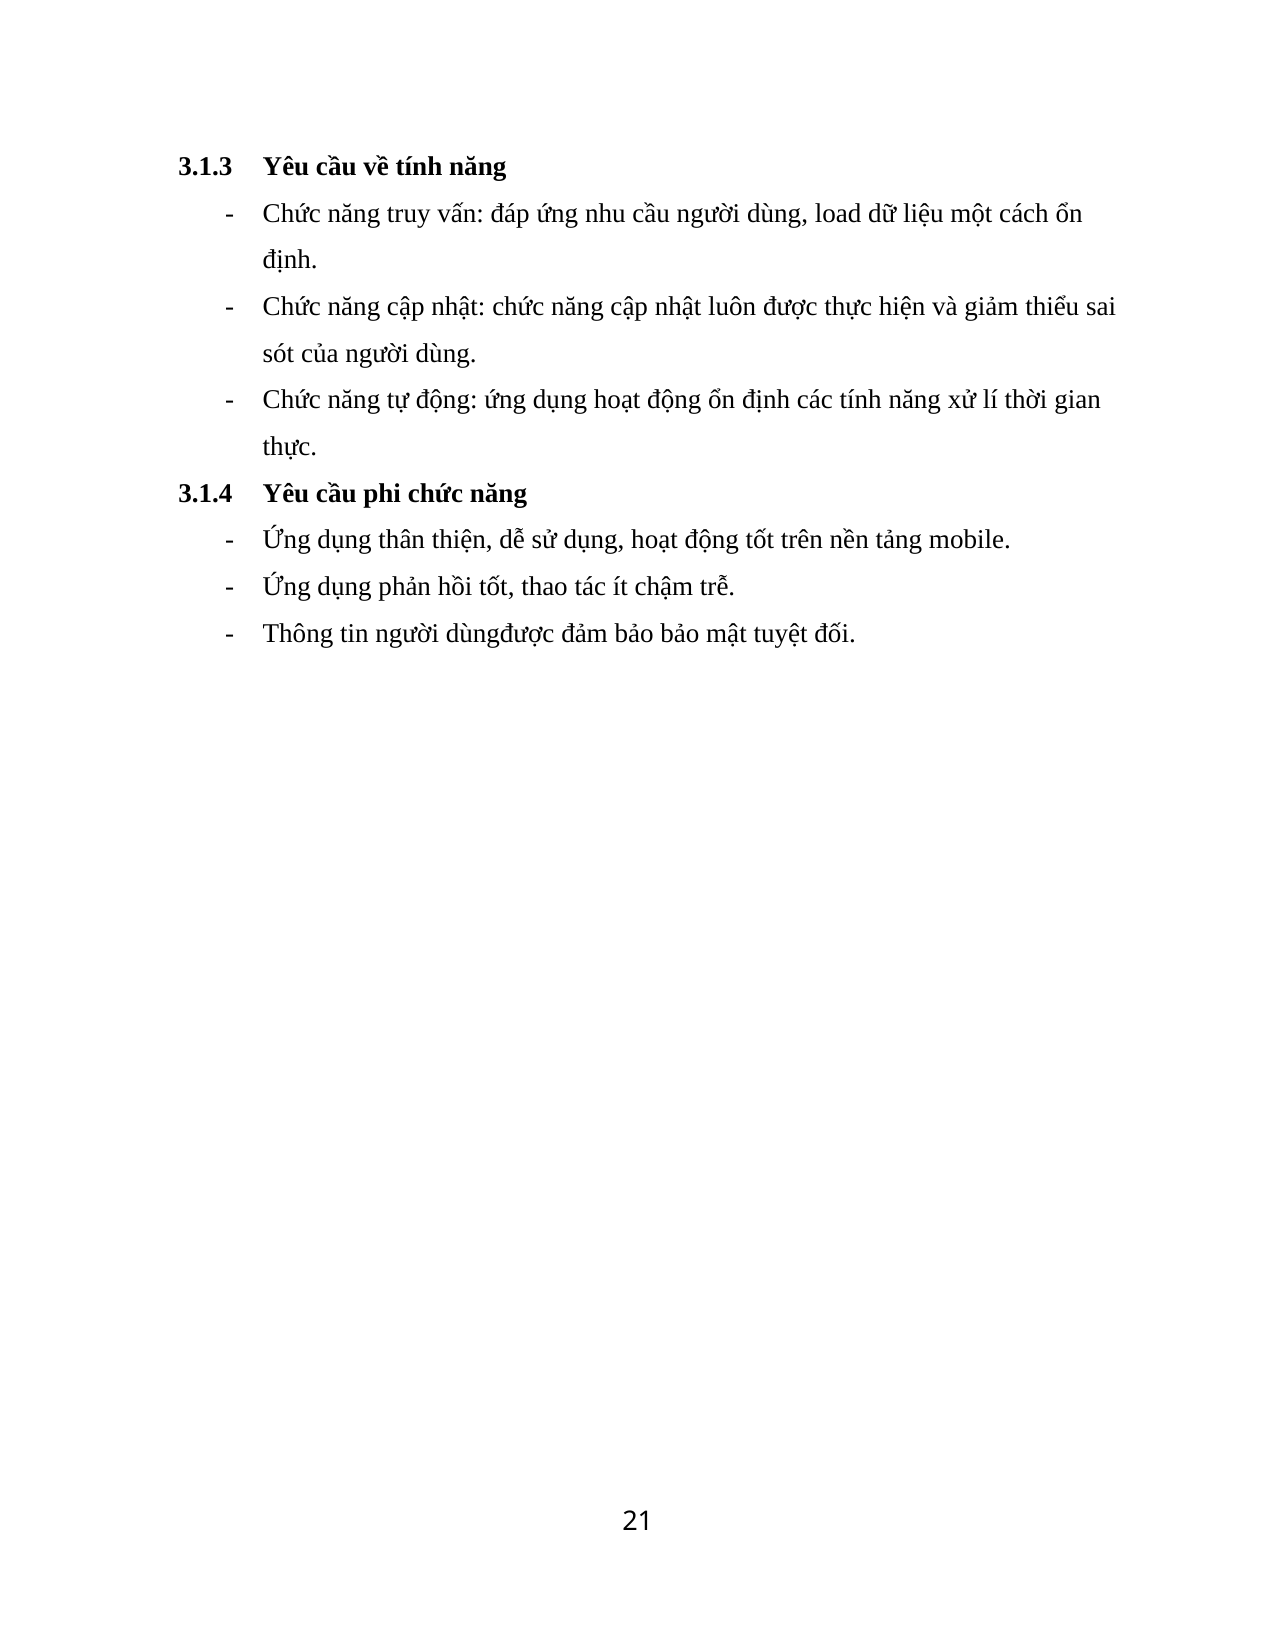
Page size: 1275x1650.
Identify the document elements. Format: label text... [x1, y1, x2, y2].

list Chức năng tự động: ứng dụng hoạt động ổn định các tính năng xử lí thời gian thực. [225, 383, 1125, 461]
list Chức năng cập nhật: chức năng cập nhật luôn được thực hiện và giảm thiểu sai sót của người dùng. [225, 290, 1125, 368]
list Ứng dụng phản hồi tốt, thao tác ít chậm trễ. [225, 570, 1125, 601]
list Thông tin người dùngđược đảm bảo bảo mật tuyệt đối. [225, 617, 1125, 648]
list Yêu cầu về tính năng [178, 150, 1125, 181]
list Yêu cầu phi chức năng [178, 477, 1125, 508]
list Ứng dụng thân thiện, dễ sử dụng, hoạt động tốt trên nền tảng mobile. [225, 523, 1125, 554]
list Chức năng truy vấn: đáp ứng nhu cầu người dùng, load dữ liệu một cách ổn định. [225, 197, 1125, 274]
